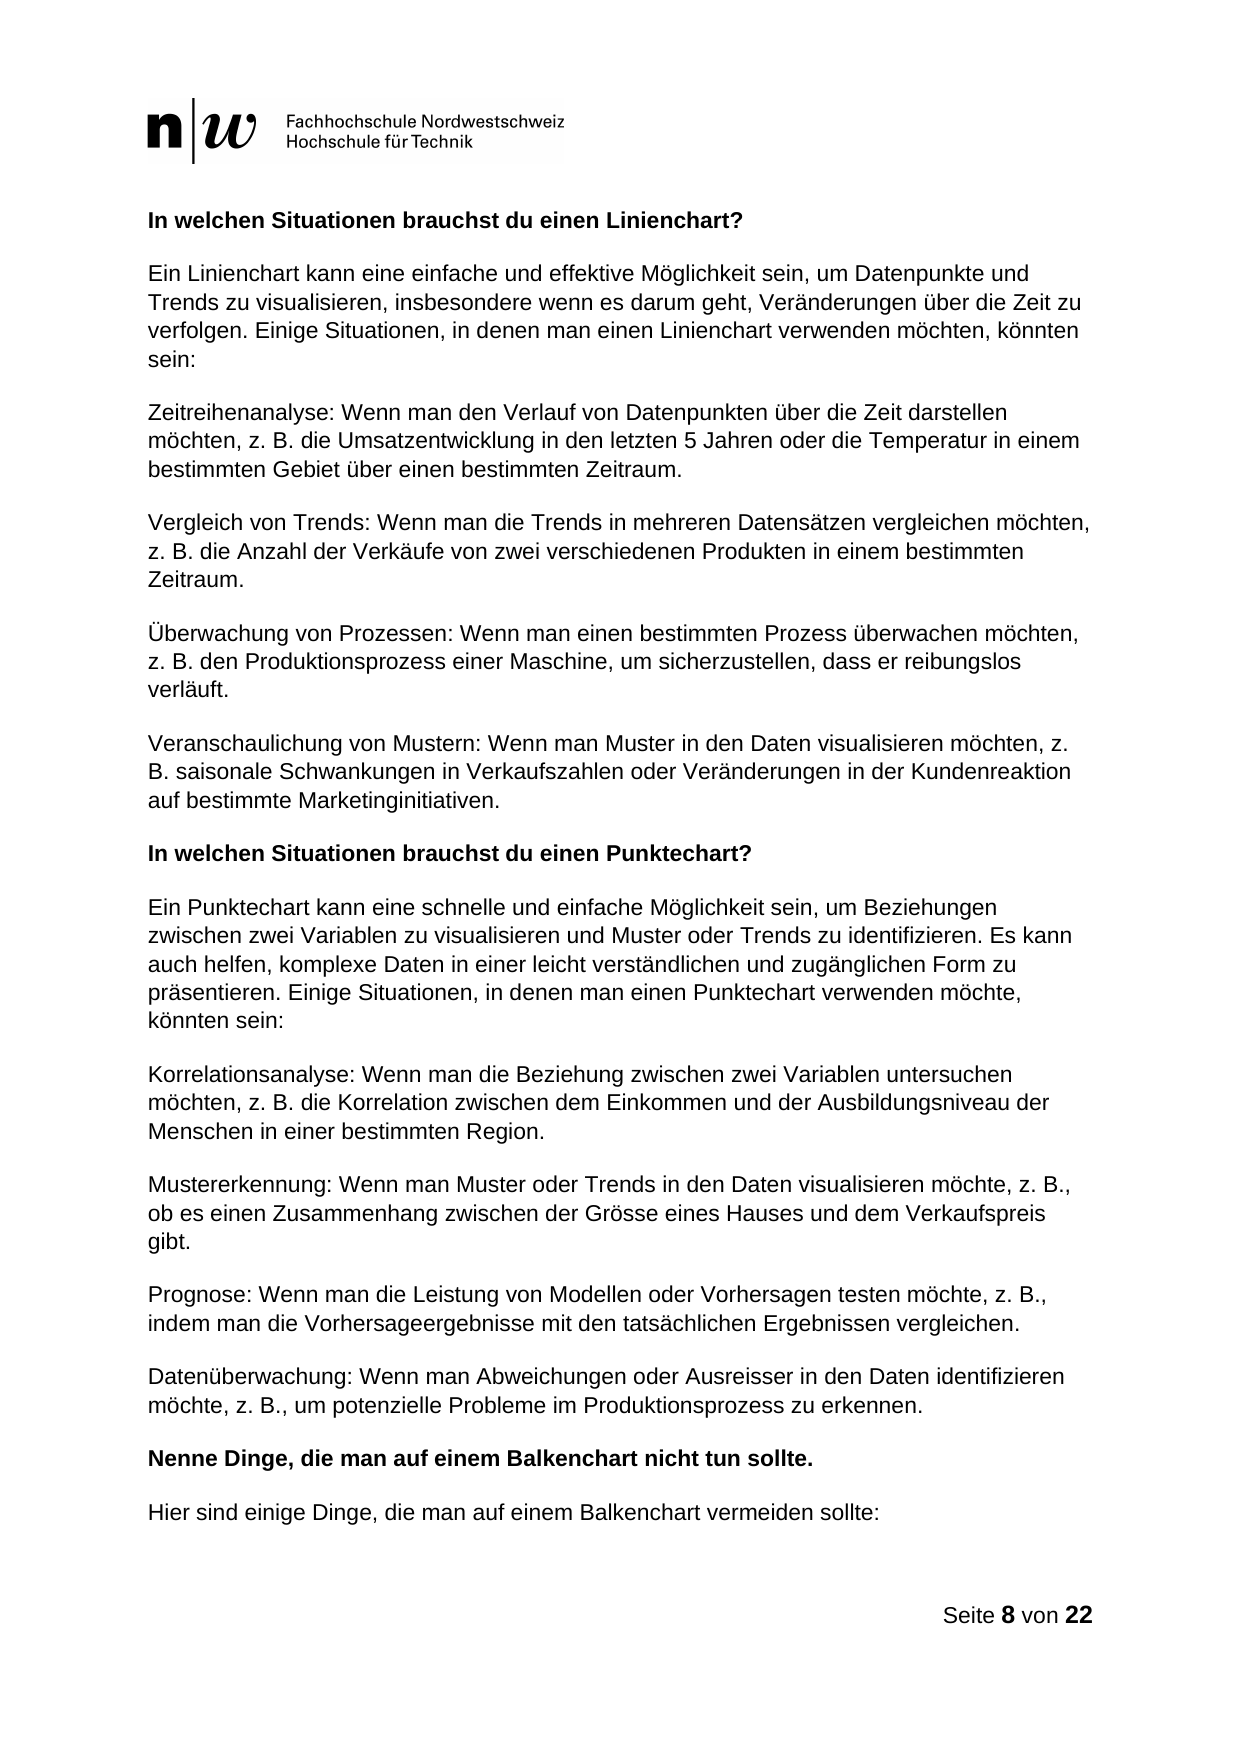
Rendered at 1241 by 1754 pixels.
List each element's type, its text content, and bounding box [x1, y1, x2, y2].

text Datenüberwachung: Wenn man Abweichungen oder Ausreisser in den Daten identifizieren möchte, z. B., um potenzielle Probleme im Produktionsprozess zu erkennen. [148, 1363, 1093, 1418]
text Korrelationsanalyse: Wenn man die Beziehung zwischen zwei Variablen untersuchen möchten, z. B. die Korrelation zwischen dem Einkommen und der Ausbildungsniveau der Menschen in einer bestimmten Region. [148, 1061, 1093, 1144]
picture [147, 98, 564, 164]
text Vergleich von Trends: Wenn man die Trends in mehreren Datensätzen vergleichen möchten, z. B. die Anzahl der Verkäufe von zwei verschiedenen Produkten in einem bestimmten Zeitraum. [148, 509, 1093, 592]
text Ein Punktechart kann eine schnelle und einfache Möglichkeit sein, um Beziehungen zwischen zwei Variablen zu visualisieren und Muster oder Trends zu identifizieren. Es kann auch helfen, komplexe Daten in einer leicht verständlichen und zugänglichen Form zu präsentieren. Einige Situationen, in denen man einen Punktechart verwenden möchte, könnten sein: [148, 894, 1093, 1034]
text Prognose: Wenn man die Leistung von Modellen oder Vorhersagen testen möchte, z. B., indem man die Vorhersageergebnisse mit den tatsächlichen Ergebnissen vergleichen. [148, 1281, 1093, 1336]
text In welchen Situationen brauchst du einen Punktechart? [148, 840, 1093, 867]
text Hier sind einige Dinge, die man auf einem Balkenchart vermeiden sollte: [148, 1499, 1093, 1525]
text Ein Linienchart kann eine einfache und effektive Möglichkeit sein, um Datenpunkte und Trends zu visualisieren, insbesondere wenn es darum geht, Veränderungen über die Zeit zu verfolgen. Einige Situationen, in denen man einen Linienchart verwenden möchten, könnten sein: [148, 260, 1093, 372]
text In welchen Situationen brauchst du einen Linienchart? [148, 207, 1093, 233]
text Nenne Dinge, die man auf einem Balkenchart nicht tun sollte. [148, 1445, 1093, 1472]
text Veranschaulichung von Mustern: Wenn man Muster in den Daten visualisieren möchten, z. B. saisonale Schwankungen in Verkaufszahlen oder Veränderungen in der Kundenreaktion auf bestimmte Marketinginitiativen. [148, 730, 1093, 813]
text Überwachung von Prozessen: Wenn man einen bestimmten Prozess überwachen möchten, z. B. den Produktionsprozess einer Maschine, um sicherzustellen, dass er reibungslos verläuft. [148, 619, 1093, 703]
text Zeitreihenanalyse: Wenn man den Verlauf von Datenpunkten über die Zeit darstellen möchten, z. B. die Umsatzentwicklung in den letzten 5 Jahren oder die Temperatur in einem bestimmten Gebiet über einen bestimmten Zeitraum. [148, 399, 1093, 482]
text Mustererkennung: Wenn man Muster oder Trends in den Daten visualisieren möchte, z. B., ob es einen Zusammenhang zwischen der Grösse eines Hauses und dem Verkaufspreis gibt. [148, 1171, 1093, 1254]
